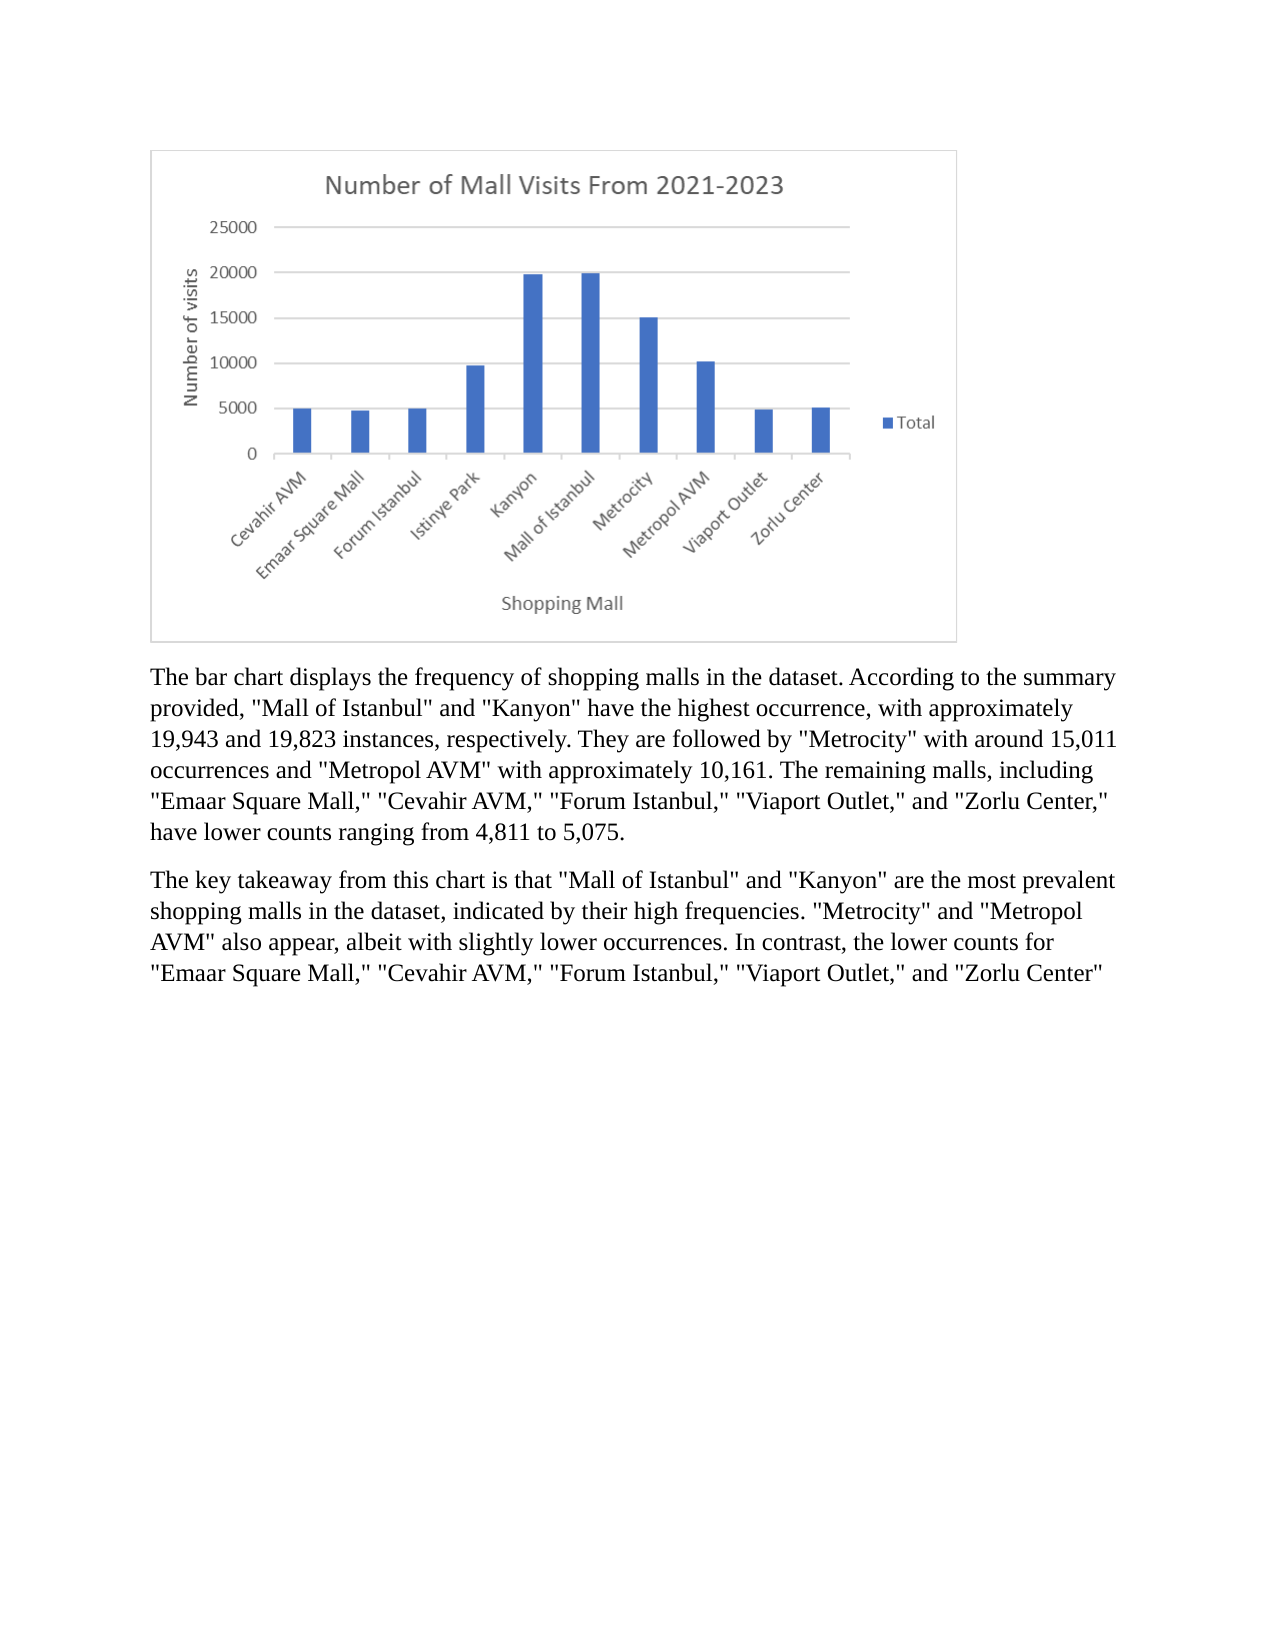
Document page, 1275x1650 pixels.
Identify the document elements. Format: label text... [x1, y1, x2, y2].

text The key takeaway from this chart is that "Mall of Istanbul" and "Kanyon" are the most prevalent shopping malls in the dataset, indicated by their high frequencies. "Metrocity" and "Metropol AVM" also appear, albeit with slightly lower occurrences. In contrast, the lower counts for "Emaar Square Mall," "Cevahir AVM," "Forum Istanbul," "Viaport Outlet," and "Zorlu Center" suggest that they may be less popular or less frequently represented in the dataset. [150, 865, 1125, 987]
picture [150, 150, 958, 643]
text The bar chart displays the frequency of shopping malls in the dataset. According to the summary provided, "Mall of Istanbul" and "Kanyon" have the highest occurrence, with approximately 19,943 and 19,823 instances, respectively. They are followed by "Metrocity" with around 15,011 occurrences and "Metropol AVM" with approximately 10,161. The remaining malls, including "Emaar Square Mall," "Cevahir AVM," "Forum Istanbul," "Viaport Outlet," and "Zorlu Center," have lower counts ranging from 4,811 to 5,075. [150, 662, 1125, 846]
